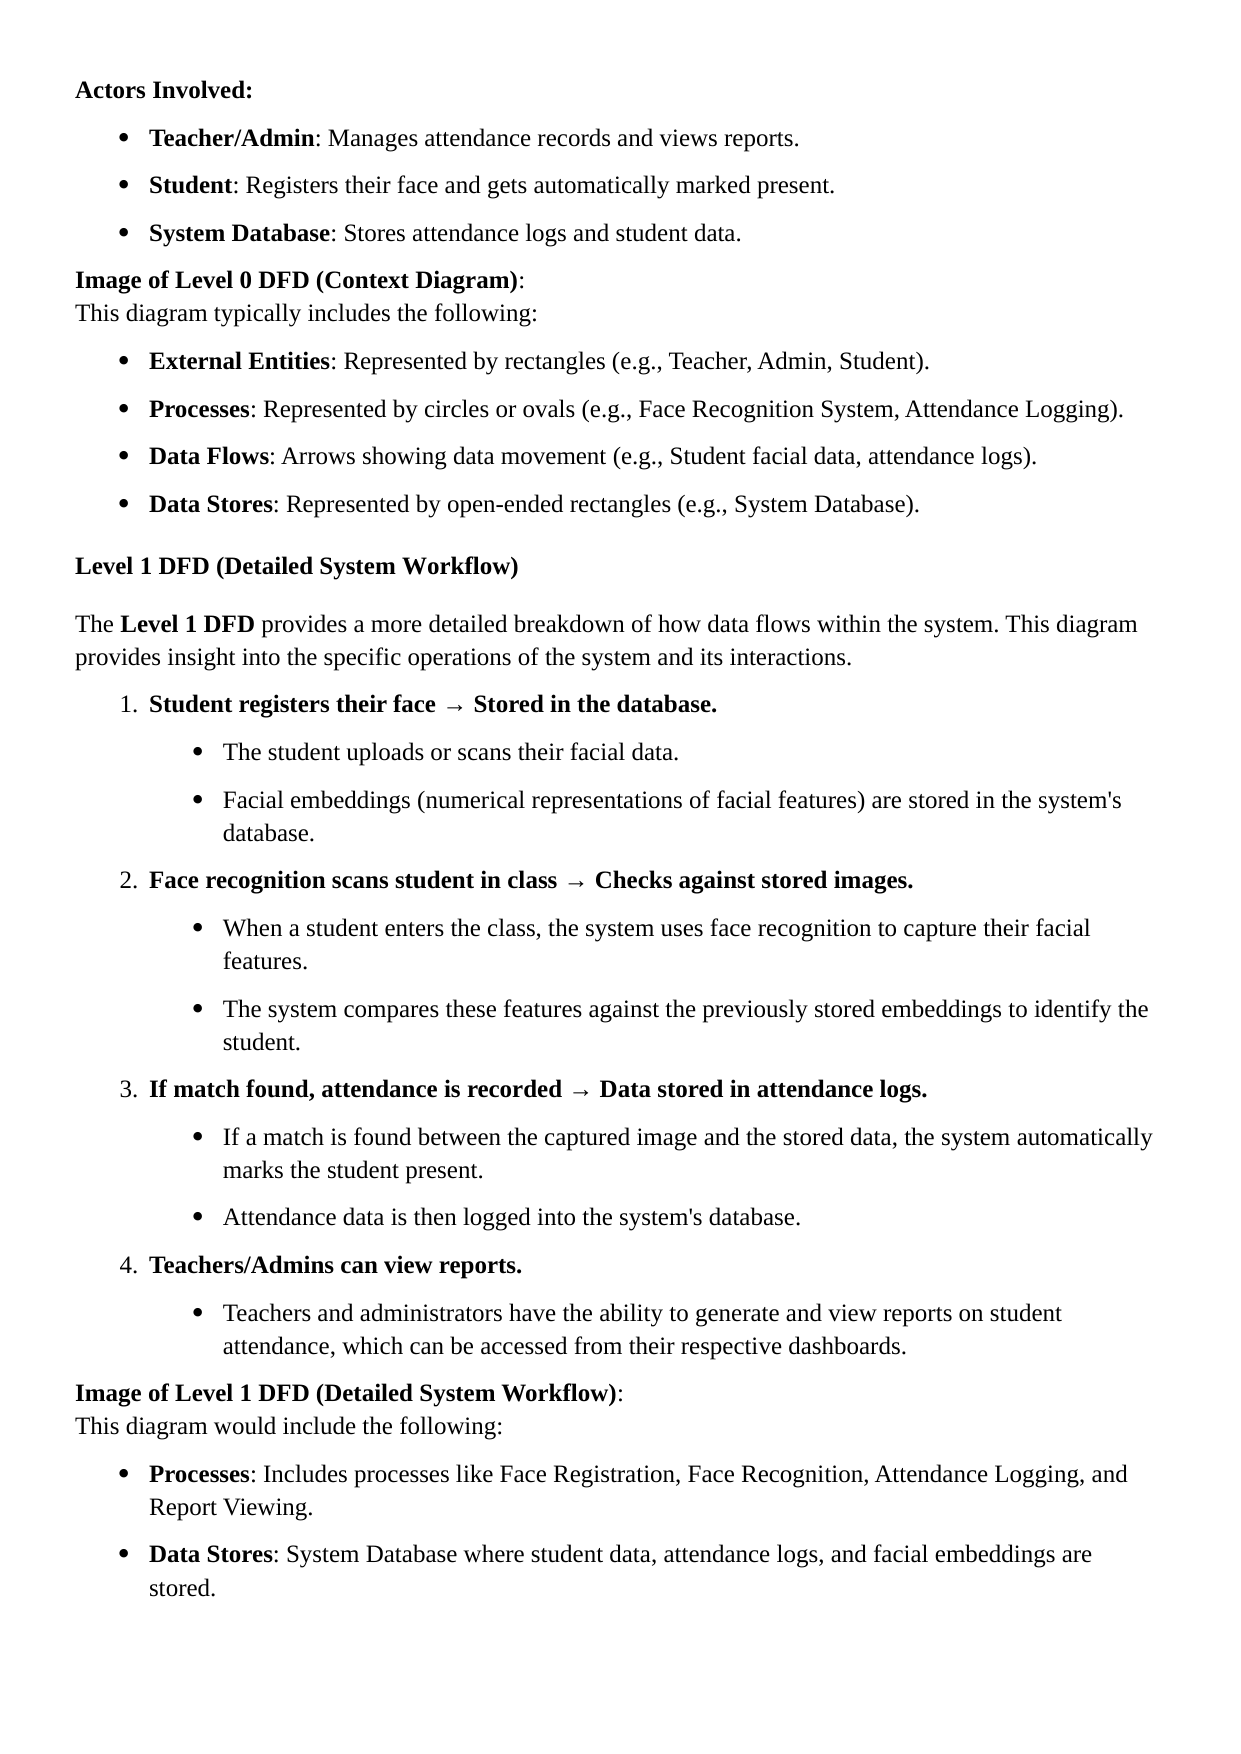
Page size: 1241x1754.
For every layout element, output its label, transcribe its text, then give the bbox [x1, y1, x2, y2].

list Data Stores: System Database where student data, attendance logs, and facial embeddings are stored. [119, 1539, 1165, 1601]
list Attendance data is then logged into the system's database. [193, 1202, 1165, 1231]
list Data Flows: Arrows showing data movement (e.g., Student facial data, attendance logs). [119, 441, 1165, 470]
list When a student enters the class, the system uses face recognition to capture their facial features. [193, 913, 1165, 975]
list The student uploads or scans their facial data. [193, 737, 1165, 766]
text Image of Level 0 DFD (Context Diagram): This diagram typically includes the following: [75, 265, 1165, 327]
list Teacher/Admin: Manages attendance records and views reports. [119, 123, 1165, 151]
list Teachers and administrators have the ability to generate and view reports on student attendance, which can be accessed from their respective dashboards. [193, 1298, 1165, 1359]
list Data Stores: Represented by open-ended rectangles (e.g., System Database). [119, 489, 1165, 518]
list Facial embeddings (numerical representations of facial features) are stored in the system's database. [193, 785, 1165, 847]
list The system compares these features against the previously stored embeddings to identify the student. [193, 994, 1165, 1055]
list Teachers/Admins can view reports. [119, 1250, 1165, 1279]
list System Database: Stores attendance logs and student data. [119, 218, 1165, 247]
list Processes: Includes processes like Face Registration, Face Recognition, Attendance Logging, and Report Viewing. [119, 1459, 1165, 1521]
subtitle Level 1 DFD (Detailed System Workflow) [75, 551, 1165, 580]
list External Entities: Represented by rectangles (e.g., Teacher, Admin, Student). [119, 346, 1165, 375]
list If a match is found between the captured image and the stored data, the system automatically marks the student present. [193, 1122, 1165, 1184]
list Face recognition scans student in class → Checks against stored images. [119, 865, 1165, 894]
list Student registers their face → Stored in the database. [119, 689, 1165, 718]
text Actors Involved: [75, 75, 1165, 104]
list Student: Registers their face and gets automatically marked present. [119, 170, 1165, 199]
list If match found, attendance is recorded → Data stored in attendance logs. [119, 1074, 1165, 1103]
list Processes: Represented by circles or ovals (e.g., Face Recognition System, Attendance Logging). [119, 394, 1165, 422]
text The Level 1 DFD provides a more detailed breakdown of how data flows within the system. This diagram provides insight into the specific operations of the system and its interactions. [75, 609, 1165, 671]
text Image of Level 1 DFD (Detailed System Workflow): This diagram would include the following: [75, 1378, 1165, 1440]
